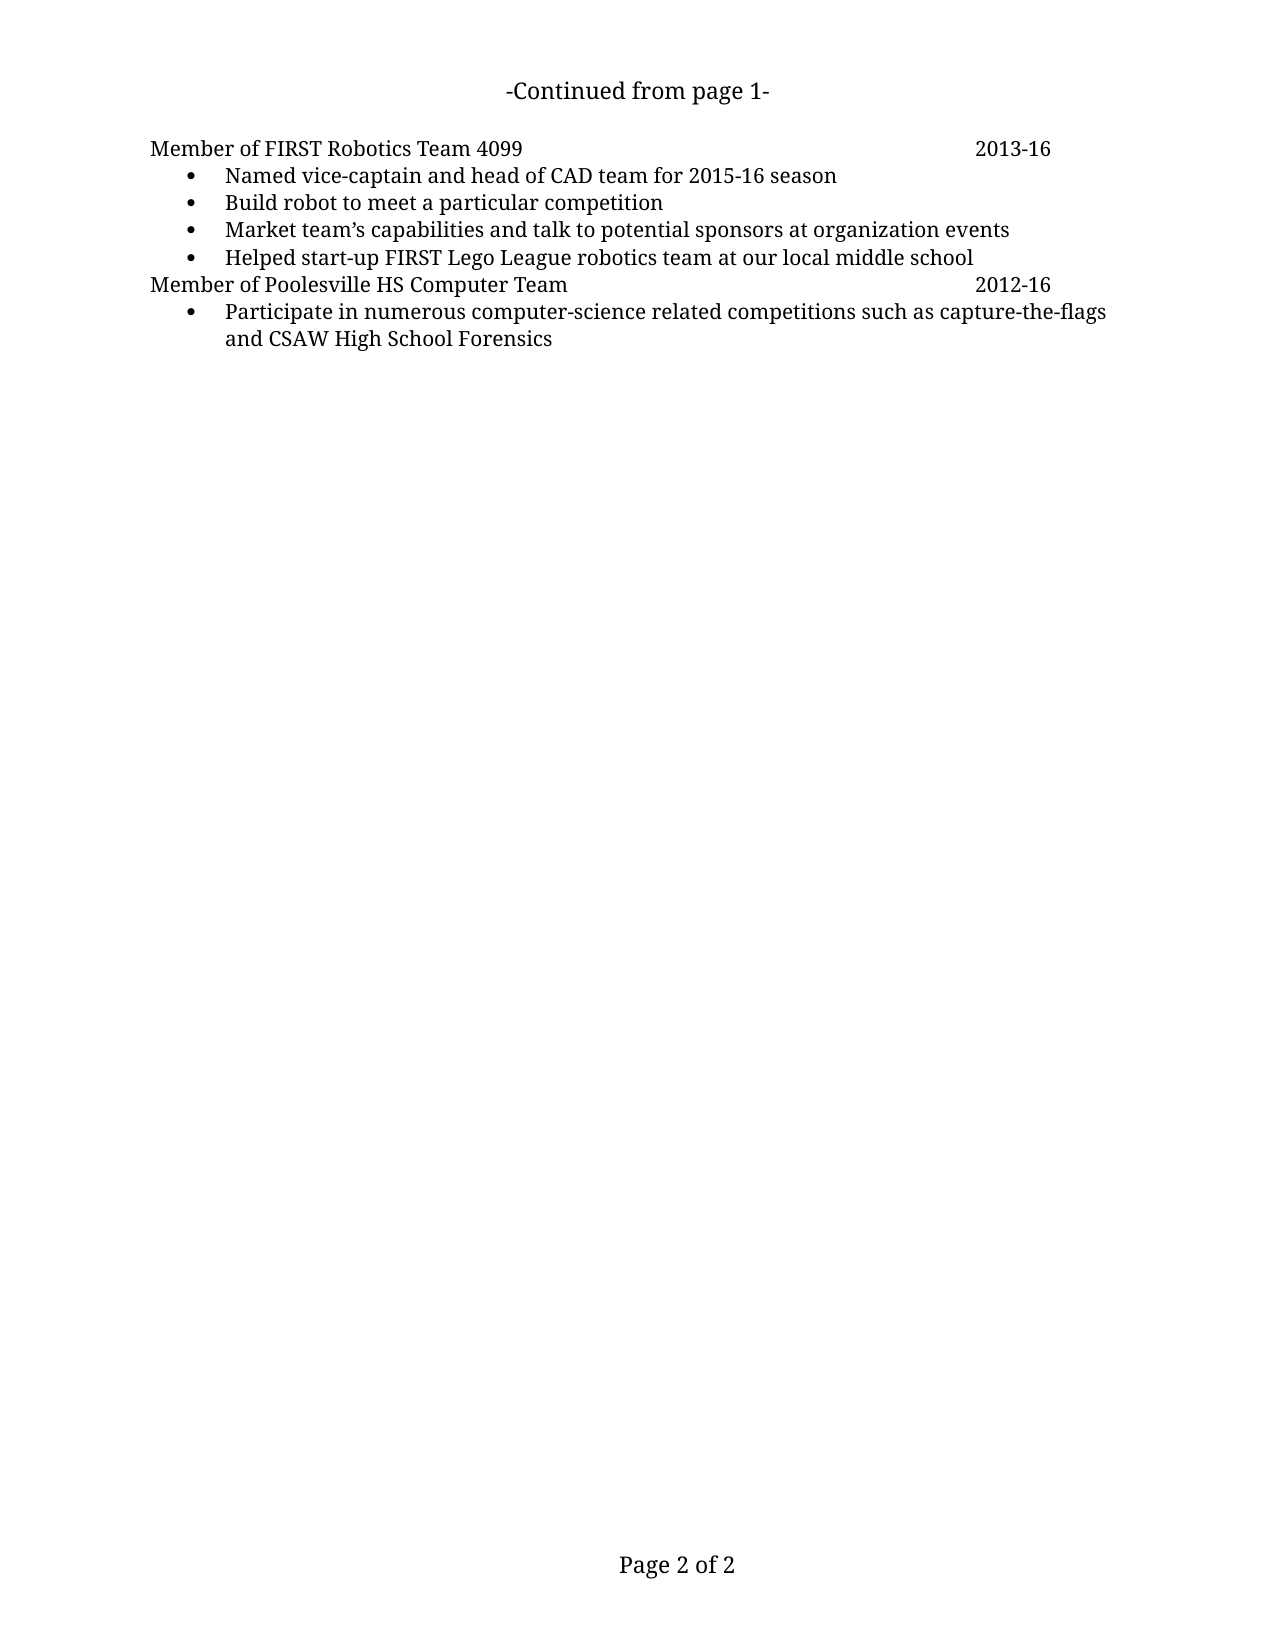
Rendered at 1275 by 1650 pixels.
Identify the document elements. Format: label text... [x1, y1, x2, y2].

list Helped start-up FIRST Lego League robotics team at our local middle school [187, 243, 1125, 270]
list Named vice-captain and head of CAD team for 2015-16 season [187, 162, 1125, 189]
list Build robot to meet a particular competition [187, 189, 1125, 216]
text Member of Poolesville HS Computer Team 2012-16 [150, 270, 1125, 297]
text Member of FIRST Robotics Team 4099 2013-16 [150, 135, 1125, 162]
list Market team’s capabilities and talk to potential sponsors at organization events [187, 216, 1125, 243]
list Participate in numerous computer-science related competitions such as capture-the-flags and CSAW High School Forensics [187, 297, 1125, 352]
